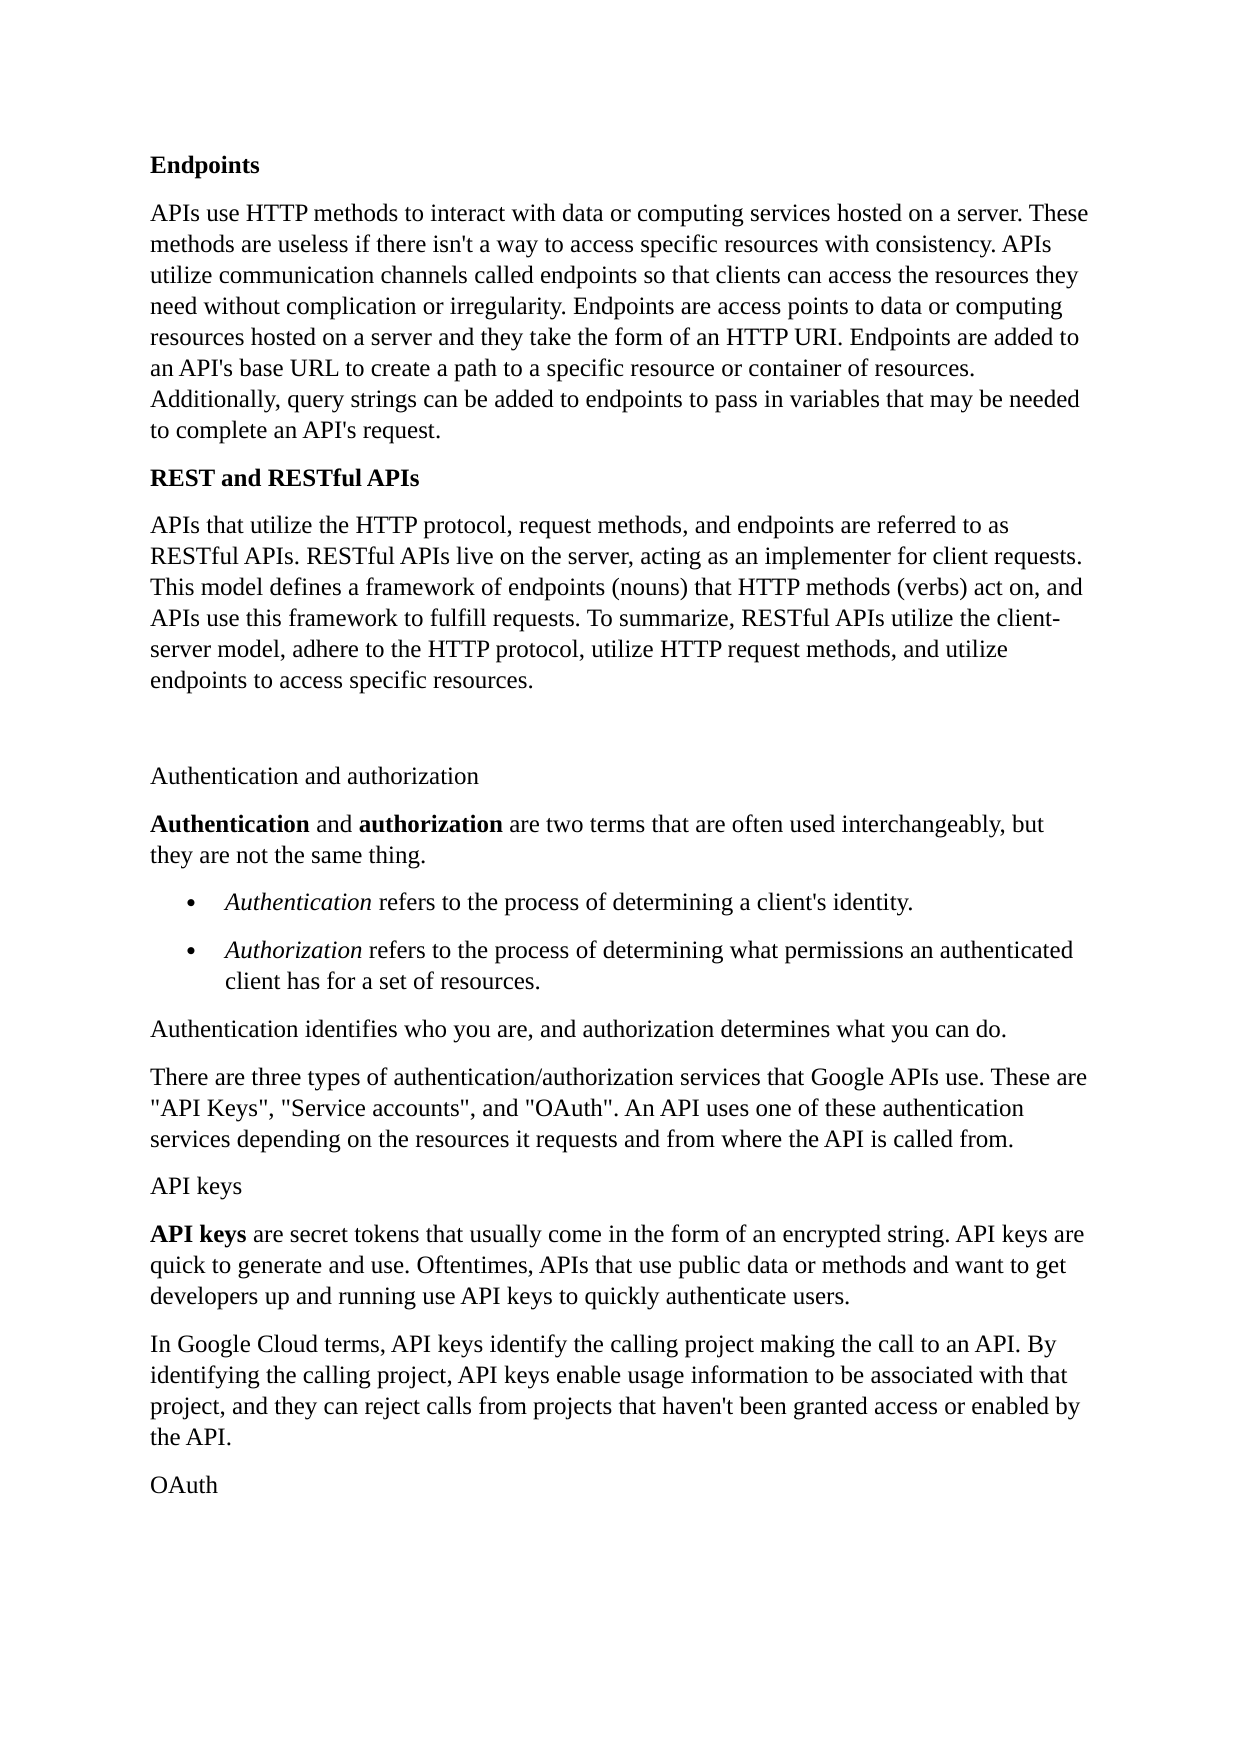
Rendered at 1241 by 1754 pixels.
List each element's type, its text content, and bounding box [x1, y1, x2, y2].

text There are three types of authentication/authorization services that Google APIs use. These are "API Keys", "Service accounts", and "OAuth". An API uses one of these authentication services depending on the resources it requests and from where the API is called from. [150, 1062, 1090, 1152]
text Authentication and authorization are two terms that are often used interchangeably, but they are not the same thing. [150, 809, 1090, 868]
list Authentication refers to the process of determining a client's identity. [187, 887, 1090, 916]
text OAuth [150, 1470, 1090, 1498]
text In Google Cloud terms, API keys identify the calling project making the call to an API. By identifying the calling project, API keys enable usage information to be associated with that project, and they can reject calls from projects that haven't been granted access or enabled by the API. [150, 1329, 1090, 1451]
text REST and RESTful APIs [150, 463, 1090, 491]
list Authorization refers to the process of determining what permissions an authenticated client has for a set of resources. [187, 935, 1090, 995]
text APIs that utilize the HTTP protocol, request methods, and endpoints are referred to as RESTful APIs. RESTful APIs live on the server, acting as an implementer for client requests. This model defines a framework of endpoints (nouns) that HTTP methods (verbs) act on, and APIs use this framework to fulfill requests. To summarize, RESTful APIs utilize the client-server model, adhere to the HTTP protocol, utilize HTTP request methods, and utilize endpoints to access specific resources. [150, 510, 1090, 694]
text APIs use HTTP methods to interact with data or computing services hosted on a server. These methods are useless if there isn't a way to access specific resources with consistency. APIs utilize communication channels called endpoints so that clients can access the resources they need without complication or irregularity. Endpoints are access points to data or computing resources hosted on a server and they take the form of an HTTP URI. Endpoints are added to an API's base URL to create a path to a specific resource or container of resources. Additionally, query strings can be added to endpoints to pass in variables that may be needed to complete an API's request. [150, 198, 1090, 444]
text API keys are secret tokens that usually come in the form of an encrypted string. API keys are quick to generate and use. Oftentimes, APIs that use public data or methods and want to get developers up and running use API keys to quickly authenticate users. [150, 1219, 1090, 1310]
text Authentication and authorization [150, 761, 1090, 790]
text Endpoints [150, 150, 1090, 179]
text API keys [150, 1171, 1090, 1200]
text Authentication identifies who you are, and authorization determines what you can do. [150, 1014, 1090, 1043]
